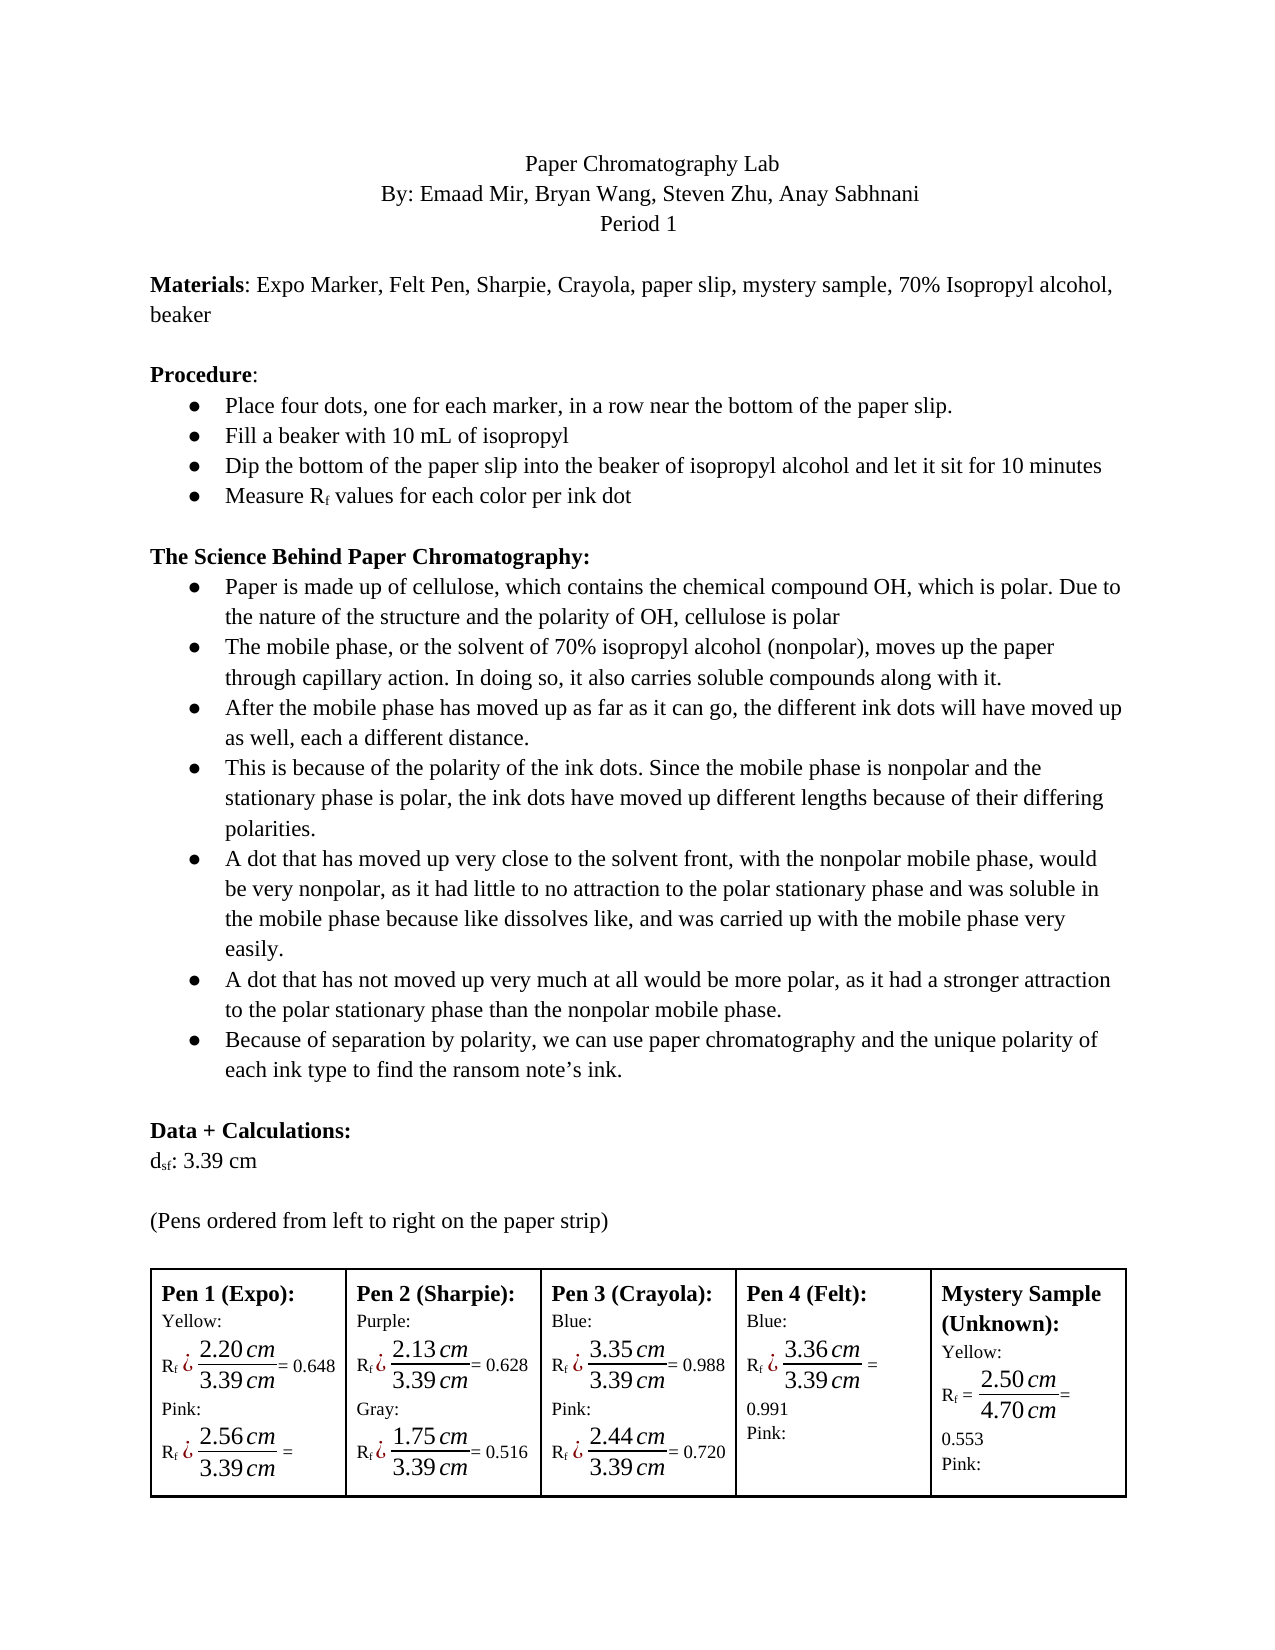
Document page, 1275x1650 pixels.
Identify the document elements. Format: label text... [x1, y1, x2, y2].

text Data + Calculations: [150, 1117, 1125, 1143]
text dsf: 3.39 cm [150, 1147, 1125, 1173]
text The Science Behind Paper Chromatography: [150, 543, 1125, 569]
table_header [347, 1270, 540, 1495]
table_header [737, 1270, 930, 1495]
list The mobile phase, or the solvent of 70% isopropyl alcohol (nonpolar), moves up the paper through capillary action. In doing so, it also carries soluble compounds along with it. [187, 633, 1125, 690]
list Measure Rf values for each color per ink dot [187, 482, 1125, 509]
list Paper is made up of cellulose, which contains the chemical compound OH, which is polar. Due to the nature of the structure and the polarity of OH, cellulose is polar [187, 573, 1125, 629]
text Paper Chromatography Lab [450, 150, 1125, 176]
list After the mobile phase has moved up as far as it can go, the different ink dots will have moved up as well, each a different distance. [187, 694, 1125, 750]
text (Pens ordered from left to right on the paper strip) [150, 1207, 1125, 1234]
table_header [932, 1270, 1125, 1495]
list Fill a beaker with 10 mL of isopropyl [187, 422, 1125, 448]
list This is because of the polarity of the ink dots. Since the mobile phase is nonpolar and the stationary phase is polar, the ink dots have moved up different lengths because of their differing polarities. [187, 754, 1125, 841]
text By: Emaad Mir, Bryan Wang, Steven Zhu, Anay Sabhnani [300, 180, 1125, 207]
text Procedure: [150, 361, 1125, 388]
text Materials: Expo Marker, Felt Pen, Sharpie, Crayola, paper slip, mystery sample, 70% Isopropyl alcohol, beaker [150, 271, 1125, 327]
list A dot that has not moved up very much at all would be more polar, as it had a stronger attraction to the polar stationary phase than the nonpolar mobile phase. [187, 966, 1125, 1022]
list A dot that has moved up very close to the solvent front, with the nonpolar mobile phase, would be very nonpolar, as it had little to no attraction to the polar stationary phase and was soluble in the mobile phase because like dissolves like, and was carried up with the mobile phase very easily. [187, 845, 1125, 962]
list Dip the bottom of the paper slip into the beaker of isopropyl alcohol and let it sit for 10 minutes [187, 452, 1125, 478]
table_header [542, 1270, 735, 1495]
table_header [152, 1270, 345, 1495]
list Because of separation by polarity, we can use paper chromatography and the unique polarity of each ink type to find the ransom note’s ink. [187, 1026, 1125, 1083]
text Period 1 [300, 210, 1125, 237]
list Place four dots, one for each marker, in a row near the bottom of the paper slip. [187, 392, 1125, 418]
